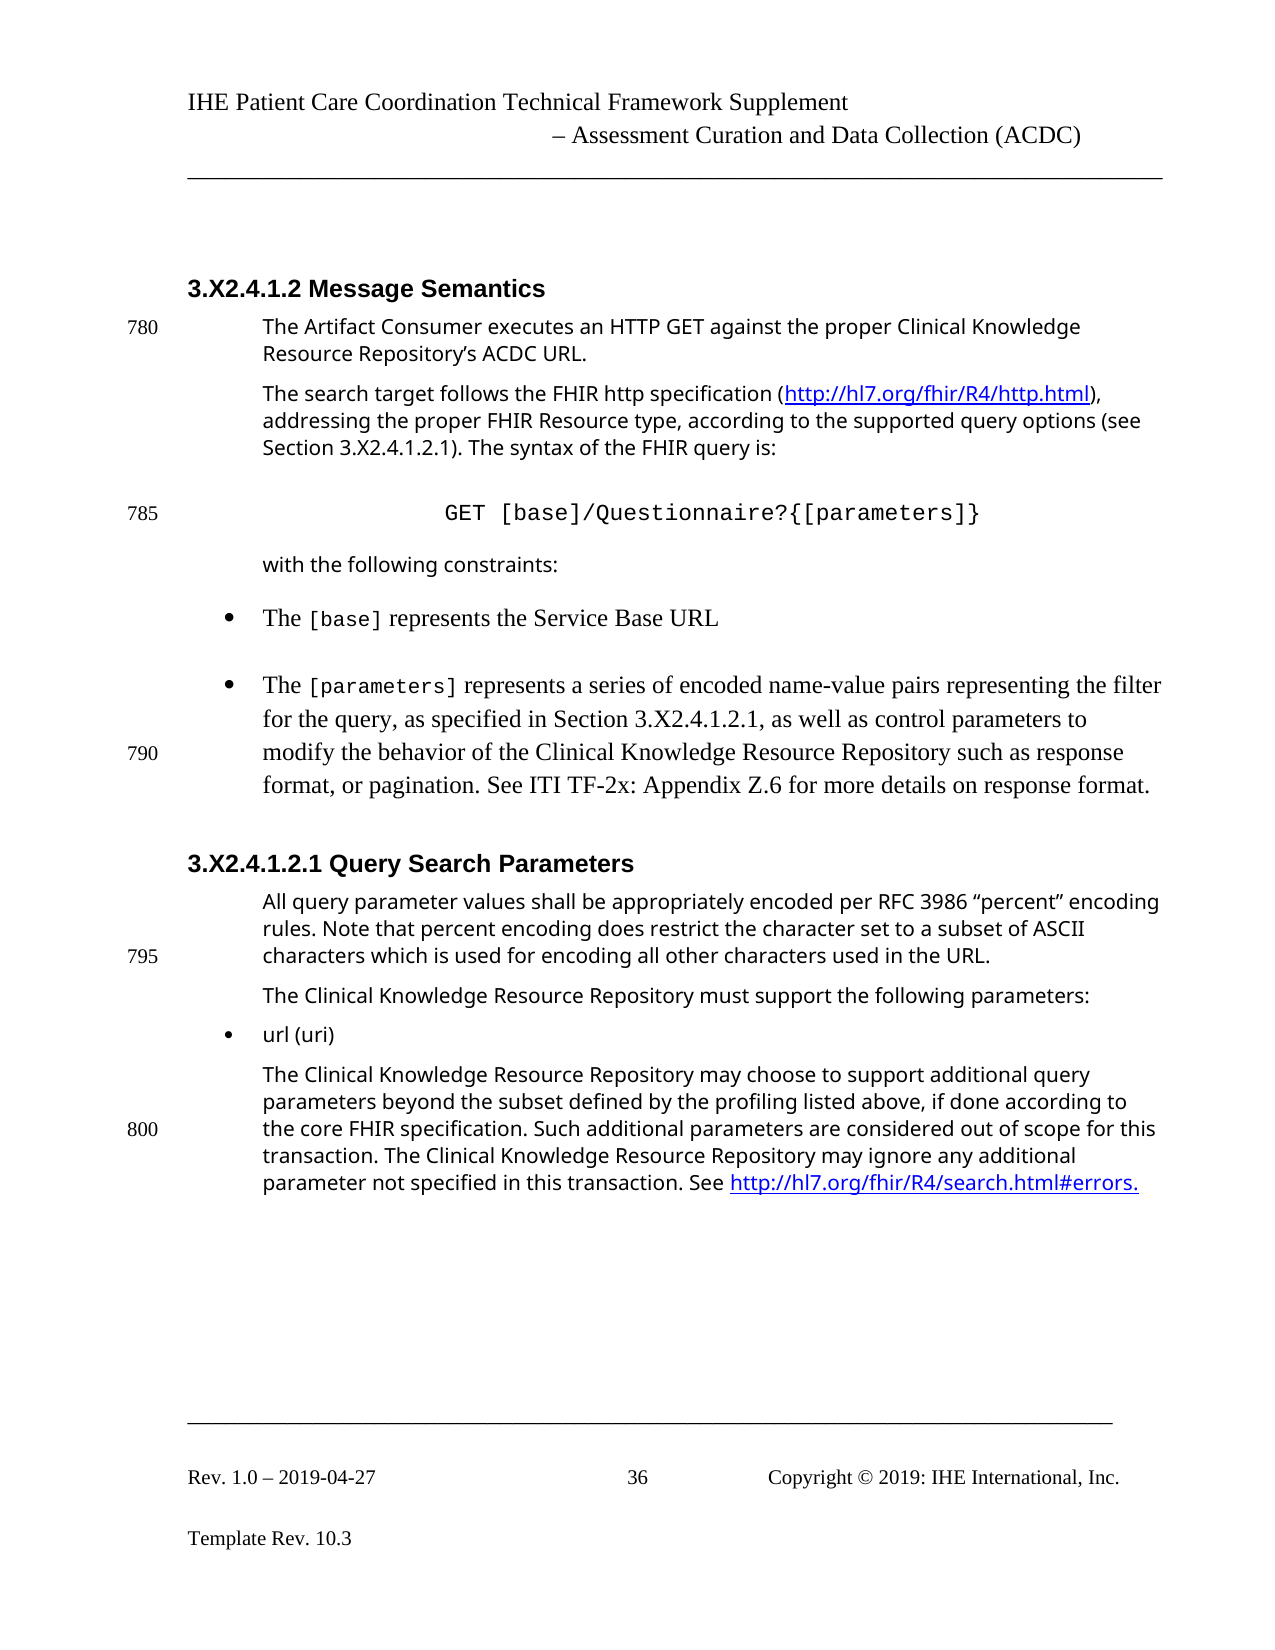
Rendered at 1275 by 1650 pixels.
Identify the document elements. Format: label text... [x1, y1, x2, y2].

list The [base] represents the Service Base URL [225, 603, 1162, 632]
text All query parameter values shall be appropriately encoded per RFC 3986 “percent” encoding rules. Note that percent encoding does restrict the character set to a subset of ASCII characters which is used for encoding all other characters used in the URL. [262, 888, 1162, 969]
text The search target follows the FHIR http specification (http://hl7.org/fhir/R4/http.html), addressing the proper FHIR Resource type, according to the supported query options (see Section 3.X2.4.1.2.1). The syntax of the FHIR query is: [262, 380, 1162, 461]
text GET [base]/Questionnaire?{[parameters]} [262, 498, 1162, 526]
list The [parameters] represents a series of encoded name-value pairs representing the filter for the query, as specified in Section 3.X2.4.1.2.1, as well as control parameters to modify the behavior of the Clinical Knowledge Resource Repository such as response format, or pagination. See ITI TF-2x: Appendix Z.6 for more details on response format. [225, 670, 1162, 798]
subtitle 3.X2.4.1.2 Message Semantics [187, 274, 1162, 302]
text The Clinical Knowledge Resource Repository may choose to support additional query parameters beyond the subset defined by the profiling listed above, if done according to the core FHIR specification. Such additional parameters are considered out of scope for this transaction. The Clinical Knowledge Resource Repository may ignore any additional parameter not specified in this transaction. See http://hl7.org/fhir/R4/search.html#errors. [262, 1061, 1162, 1196]
text The Clinical Knowledge Resource Repository must support the following parameters: [262, 982, 1162, 1009]
subtitle 3.X2.4.1.2.1 Query Search Parameters [187, 849, 1162, 877]
list url (uri) [225, 1021, 1162, 1048]
text The Artifact Consumer executes an HTTP GET against the proper Clinical Knowledge Resource Repository’s ACDC URL. [262, 313, 1162, 367]
text with the following constraints: [262, 551, 1162, 578]
